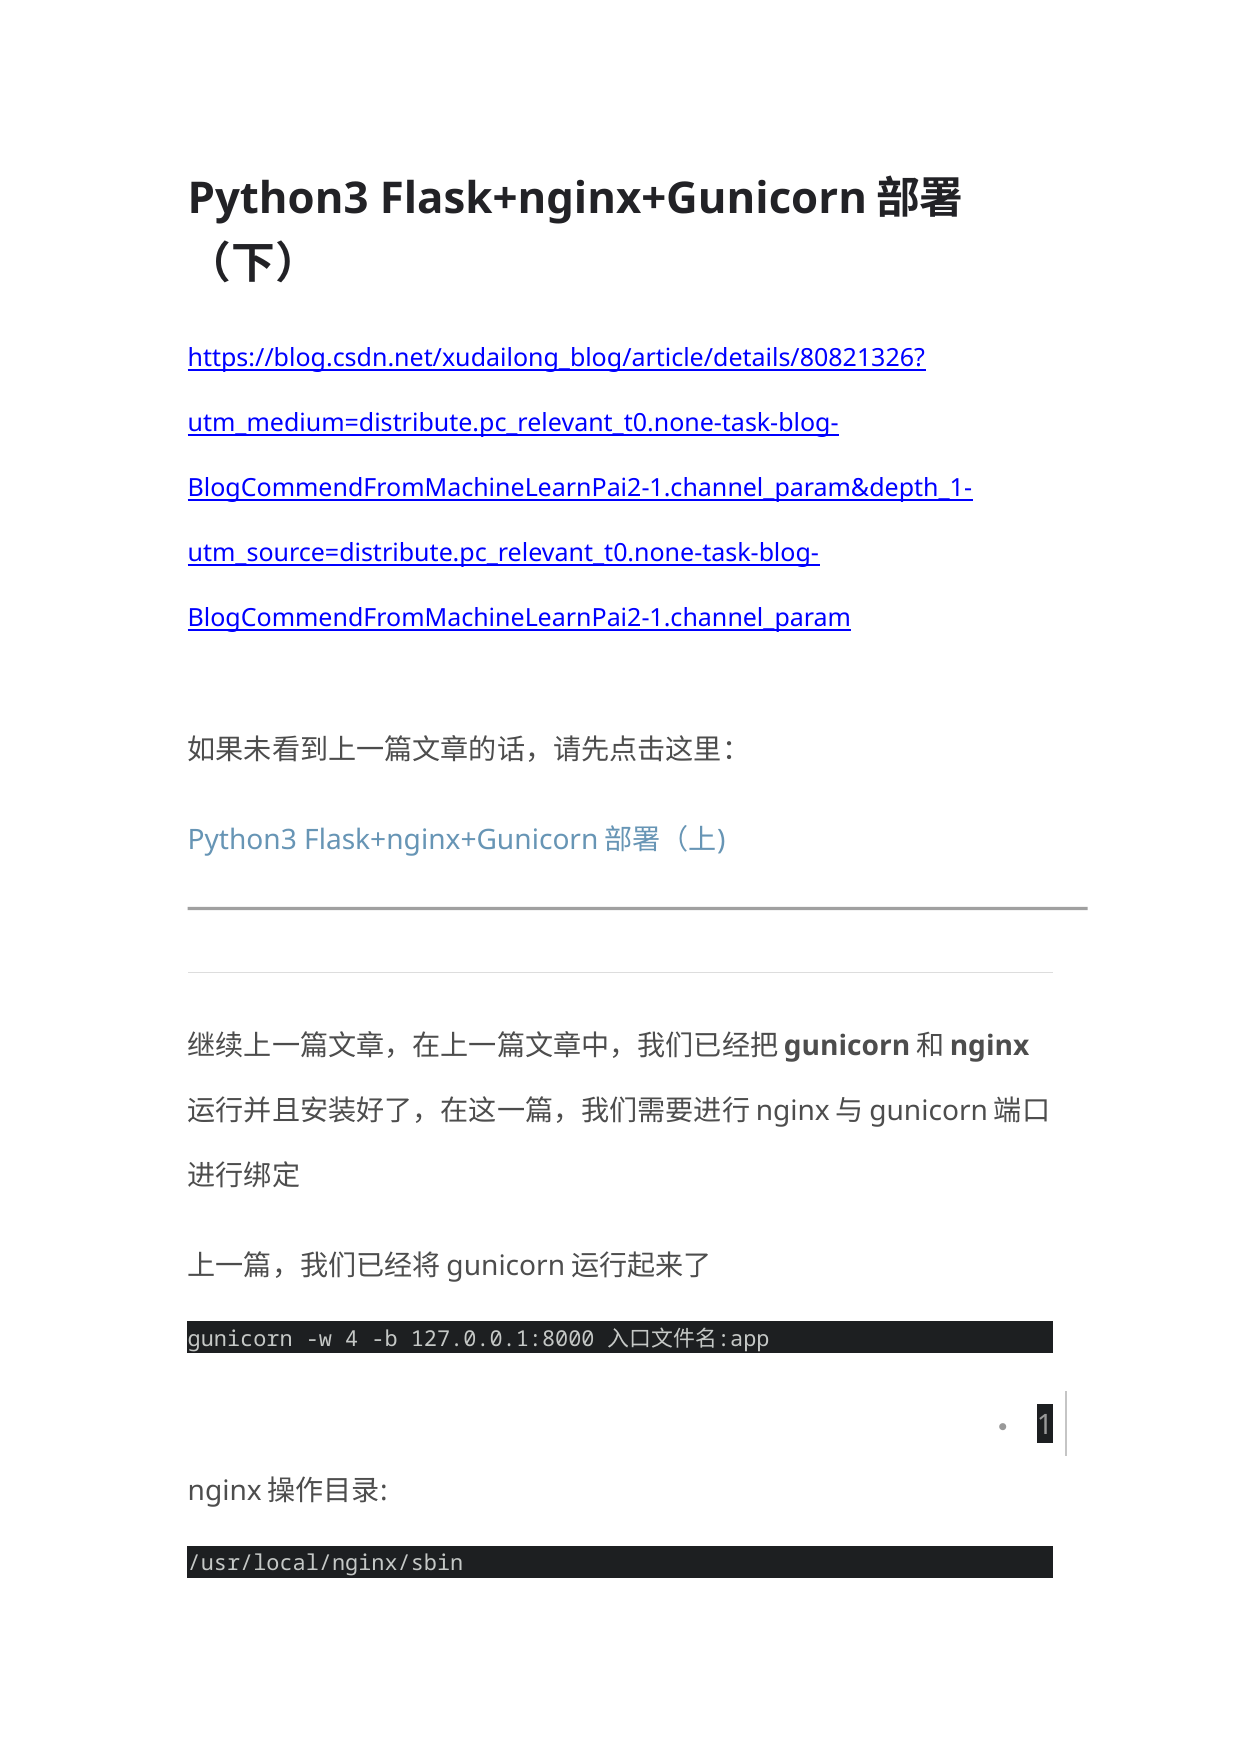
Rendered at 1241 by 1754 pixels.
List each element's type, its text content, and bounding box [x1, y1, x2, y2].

text https://blog.csdn.net/xudailong_blog/article/details/80821326?utm_medium=distribute.pc_relevant_t0.none-task-blog-BlogCommendFromMachineLearnPai2-1.channel_param&depth_1-utm_source=distribute.pc_relevant_t0.none-task-blog-BlogCommendFromMachineLearnPai2-1.channel_param [187, 324, 1053, 649]
text 如果未看到上一篇文章的话，请先点击这里： [187, 714, 1053, 779]
text 继续上一篇文章，在上一篇文章中，我们已经把gunicorn和nginx运行并且安装好了，在这一篇，我们需要进行nginx与gunicorn端口进行绑定 [187, 1011, 1053, 1206]
list 1 [150, 1391, 1065, 1456]
text /usr/local/nginx/sbin [187, 1546, 1053, 1578]
text 上一篇，我们已经将gunicorn运行起来了 [187, 1231, 1053, 1296]
text nginx操作目录: [187, 1456, 1053, 1521]
text Python3 Flask+nginx+Gunicorn部署（上) [187, 804, 1053, 869]
subtitle Python3 Flask+nginx+Gunicorn部署（下） [187, 162, 1053, 292]
text gunicorn -w 4 -b 127.0.0.1:8000 入口文件名:app [717, 1321, 1053, 1353]
